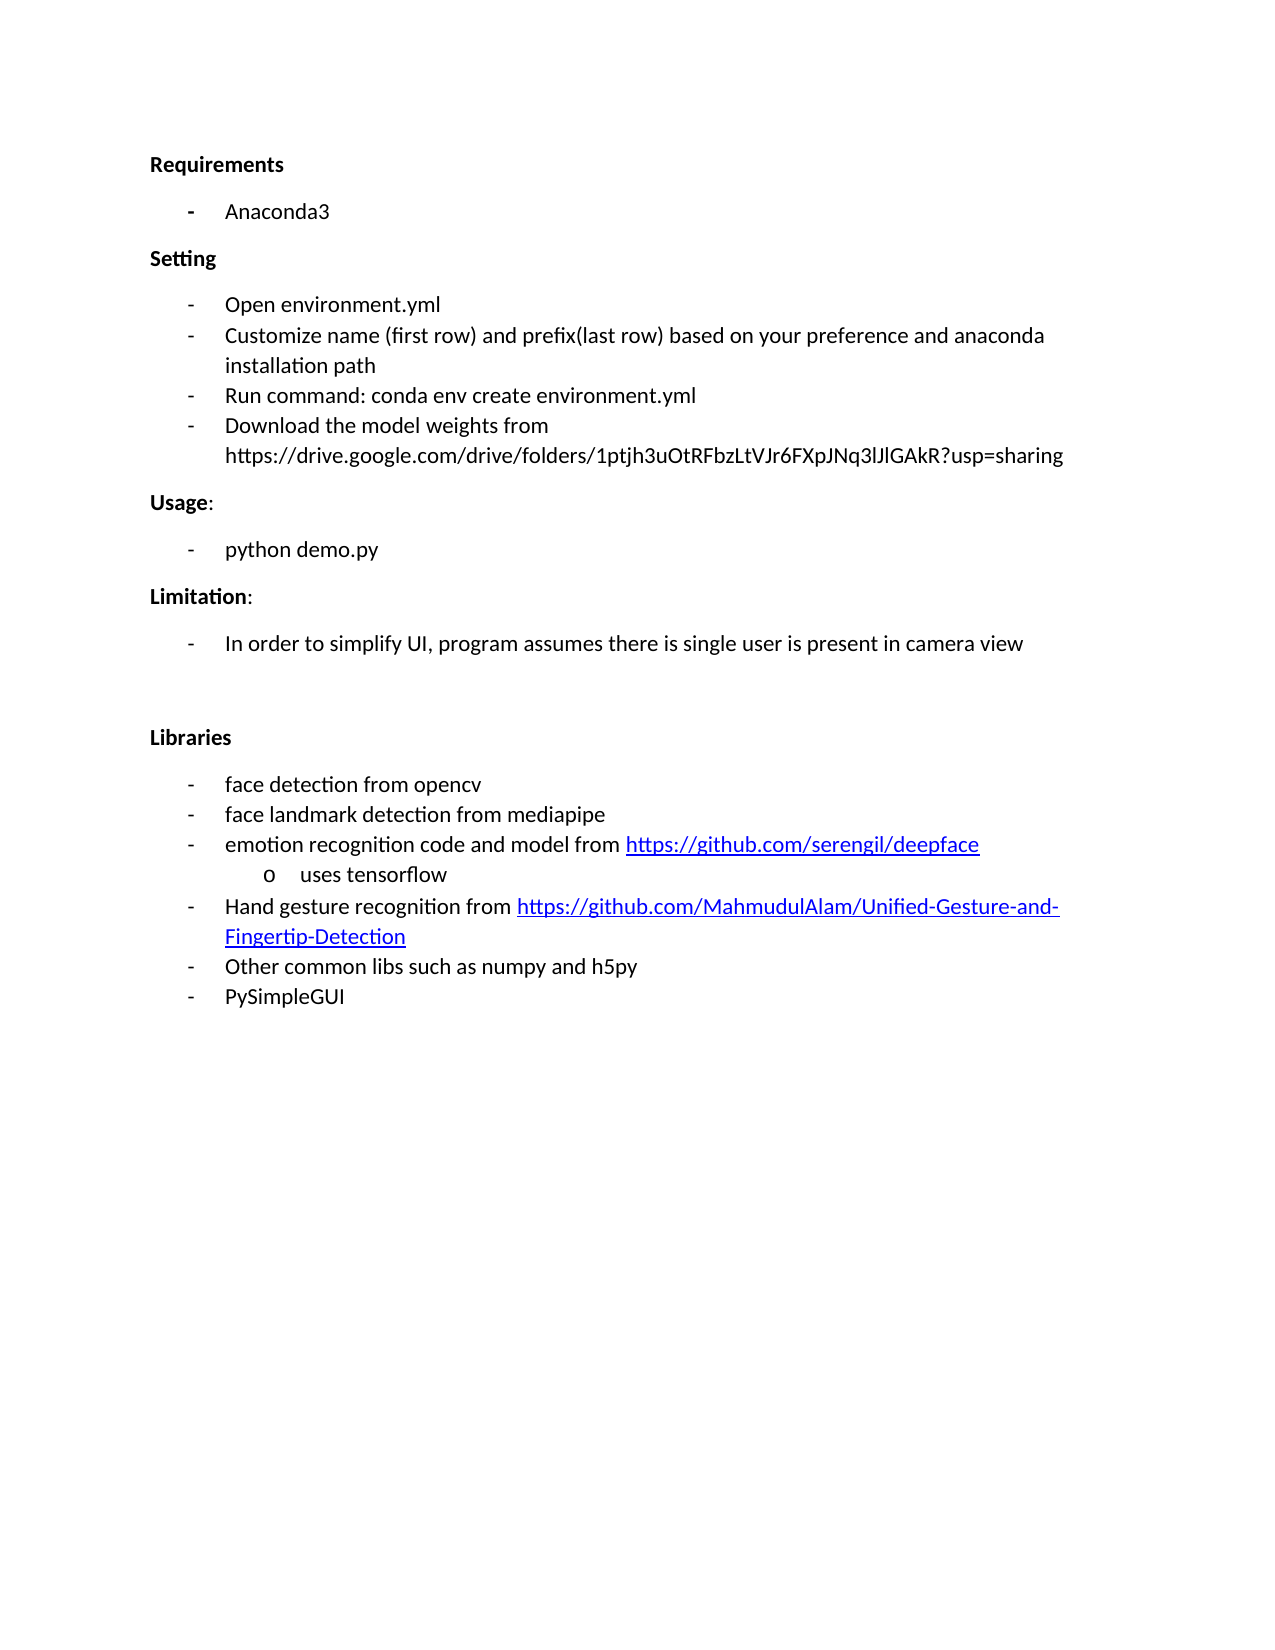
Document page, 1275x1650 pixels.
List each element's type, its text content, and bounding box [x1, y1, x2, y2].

text Limitation: [150, 582, 1125, 610]
list Other common libs such as numpy and h5py [187, 952, 1125, 980]
list emotion recognition code and model from https://github.com/serengil/deepface [187, 830, 1125, 858]
list face detection from opencv [187, 770, 1125, 798]
list Run command: conda env create environment.yml [187, 381, 1125, 409]
list Open environment.yml [187, 291, 1125, 319]
list PySimpleGUI [187, 982, 1125, 1011]
list In order to simplify UI, program assumes there is single user is present in camera view [187, 629, 1125, 657]
text Usage: [150, 488, 1125, 517]
list Anaconda3 [187, 197, 1125, 225]
list Customize name (first row) and prefix(last row) based on your preference and anaconda installation path [187, 321, 1125, 379]
list Download the model weights from https://drive.google.com/drive/folders/1ptjh3uOtRFbzLtVJr6FXpJNq3lJlGAkR?usp=sharing [187, 411, 1125, 470]
list python demo.py [187, 535, 1125, 563]
list uses tensorflow [262, 860, 1125, 889]
text Requirements [150, 150, 1125, 178]
text Libraries [150, 723, 1125, 751]
text Setting [150, 244, 1125, 272]
list face landmark detection from mediapipe [187, 800, 1125, 828]
list Hand gesture recognition from https://github.com/MahmudulAlam/Unified-Gesture-and-Fingertip-Detection [187, 892, 1125, 950]
